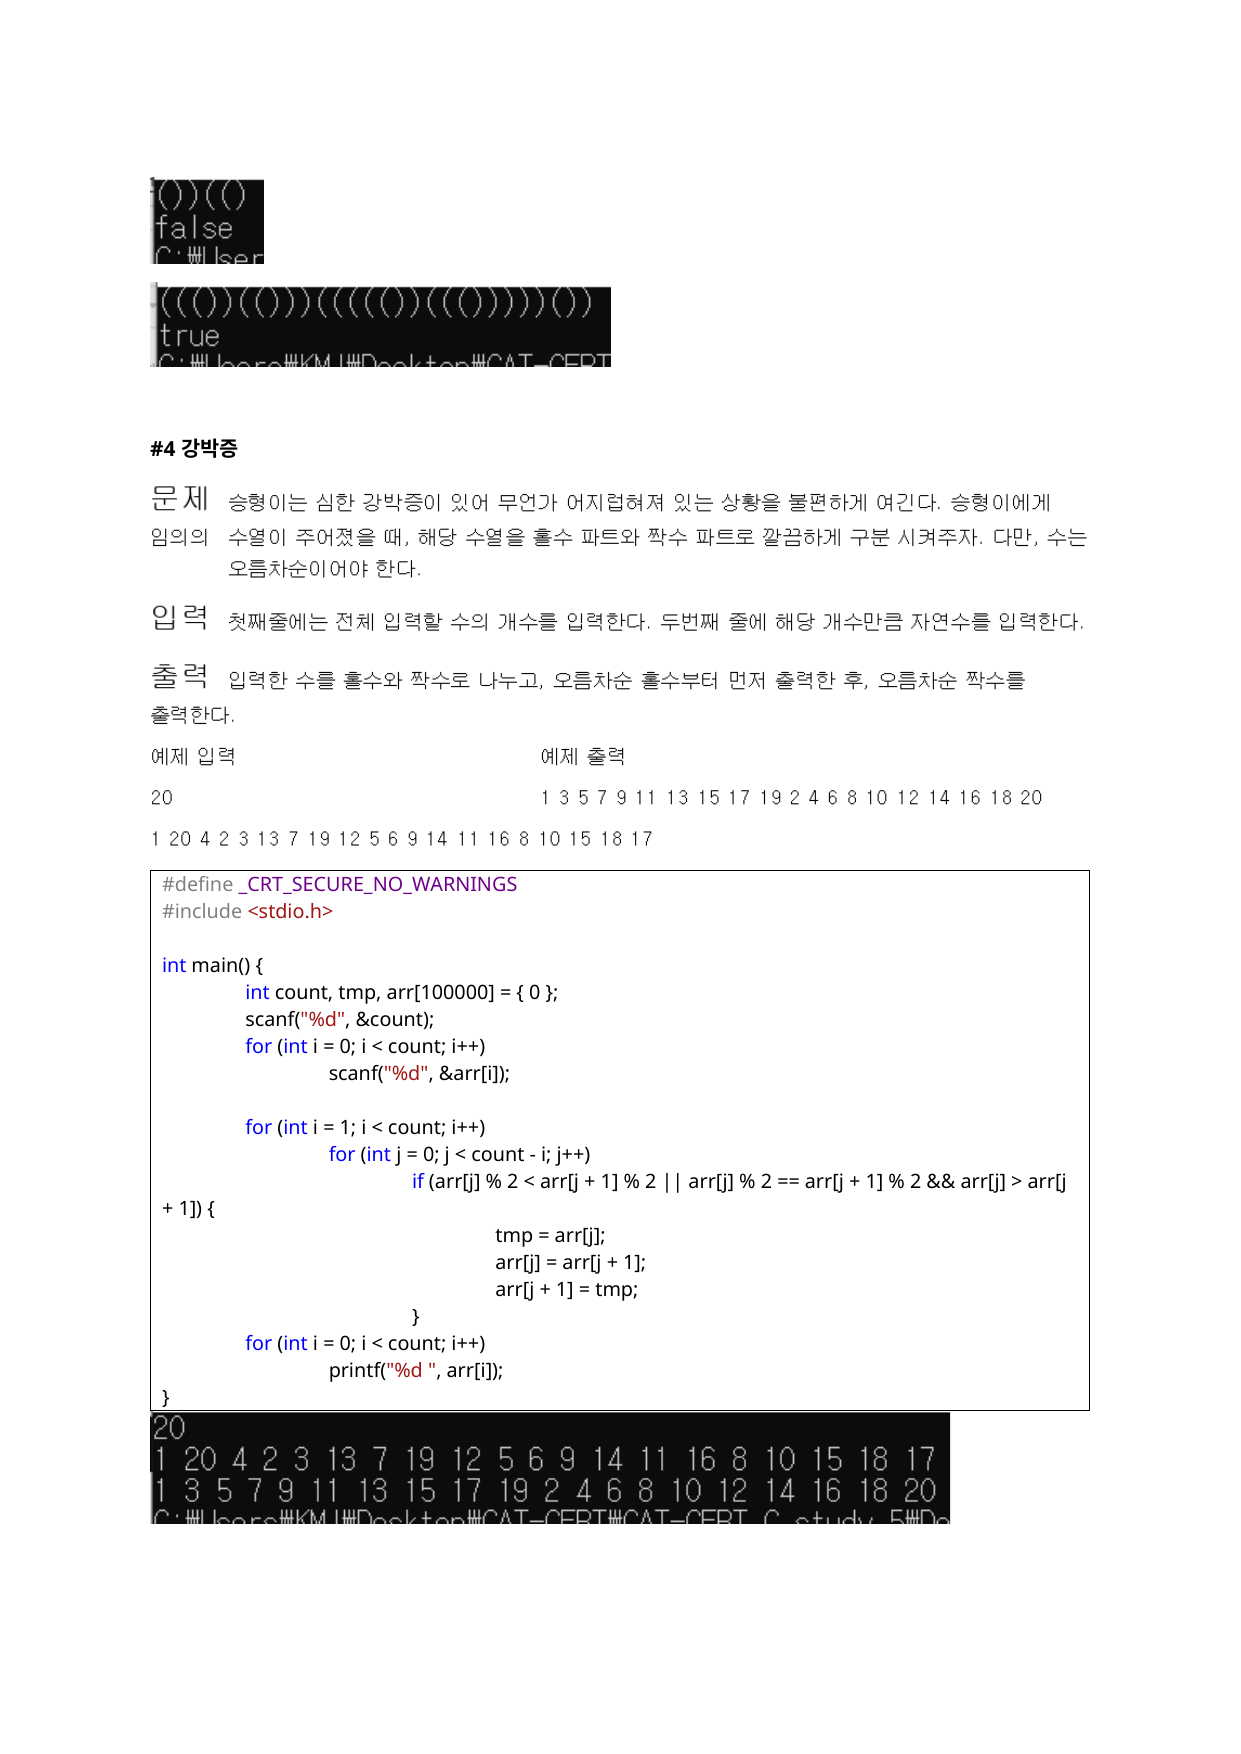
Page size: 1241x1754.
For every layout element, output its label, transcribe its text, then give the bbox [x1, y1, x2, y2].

picture [150, 1411, 951, 1524]
picture [150, 282, 611, 367]
table_header #define _CRT_SECURE_NO_WARNINGS #include <stdio.h> int main() { int count, tmp, arr[100000] = { 0 }; scanf("%d", &count); for (int i = 0; i < count; i++) scanf("%d", &arr[i]); for (int i = 1; i < count; i++) for (int j = 0; j < count - i; j++) if (arr[j] % 2 < arr[j + 1] % 2 || arr[j] % 2 == arr[j + 1] % 2 && arr[j] > arr[j + 1]) { tmp = arr[j]; arr[j] = arr[j + 1]; arr[j + 1] = tmp; } for (int i = 0; i < count; i++) printf("%d ", arr[i]); } [151, 871, 1089, 1410]
text #4 강박증 [150, 432, 1090, 463]
picture [150, 481, 1091, 851]
picture [150, 177, 264, 264]
